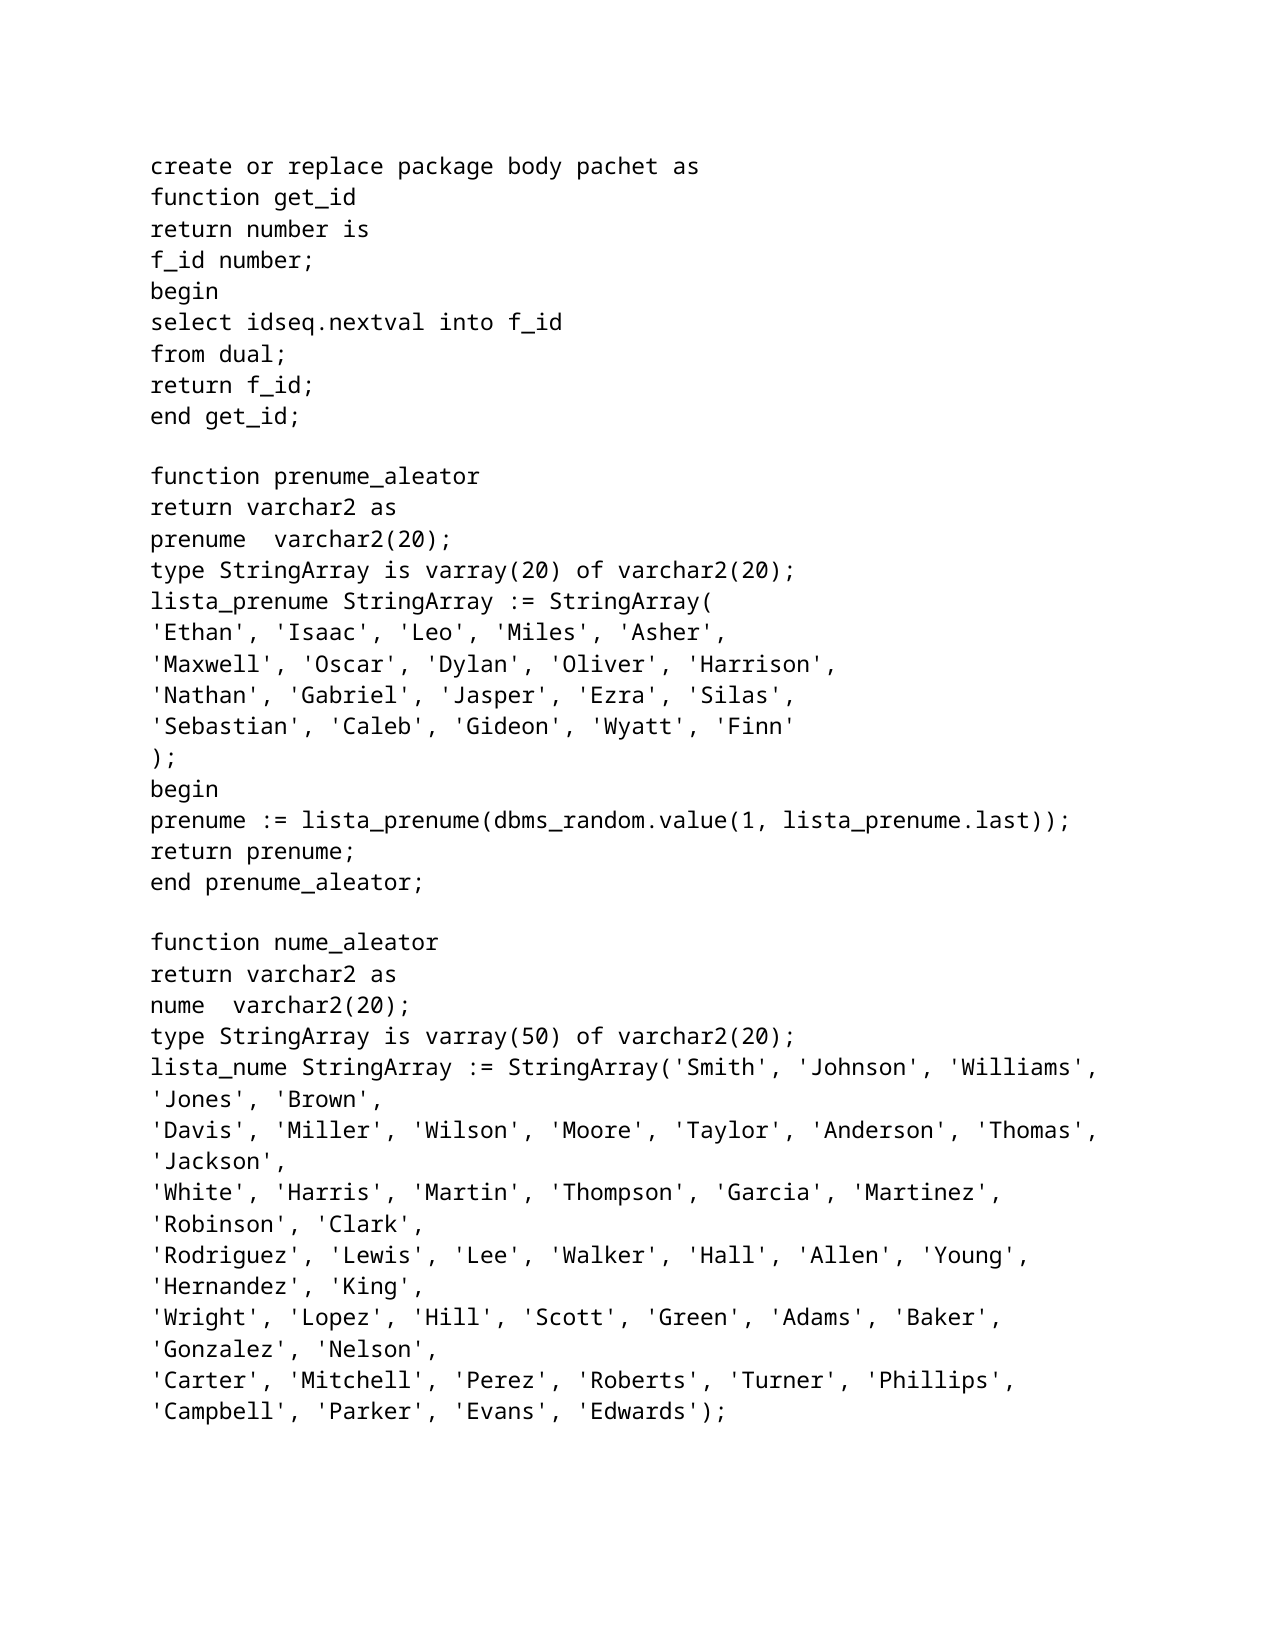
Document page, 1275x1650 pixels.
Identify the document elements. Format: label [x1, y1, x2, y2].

text [150, 150, 1125, 1484]
